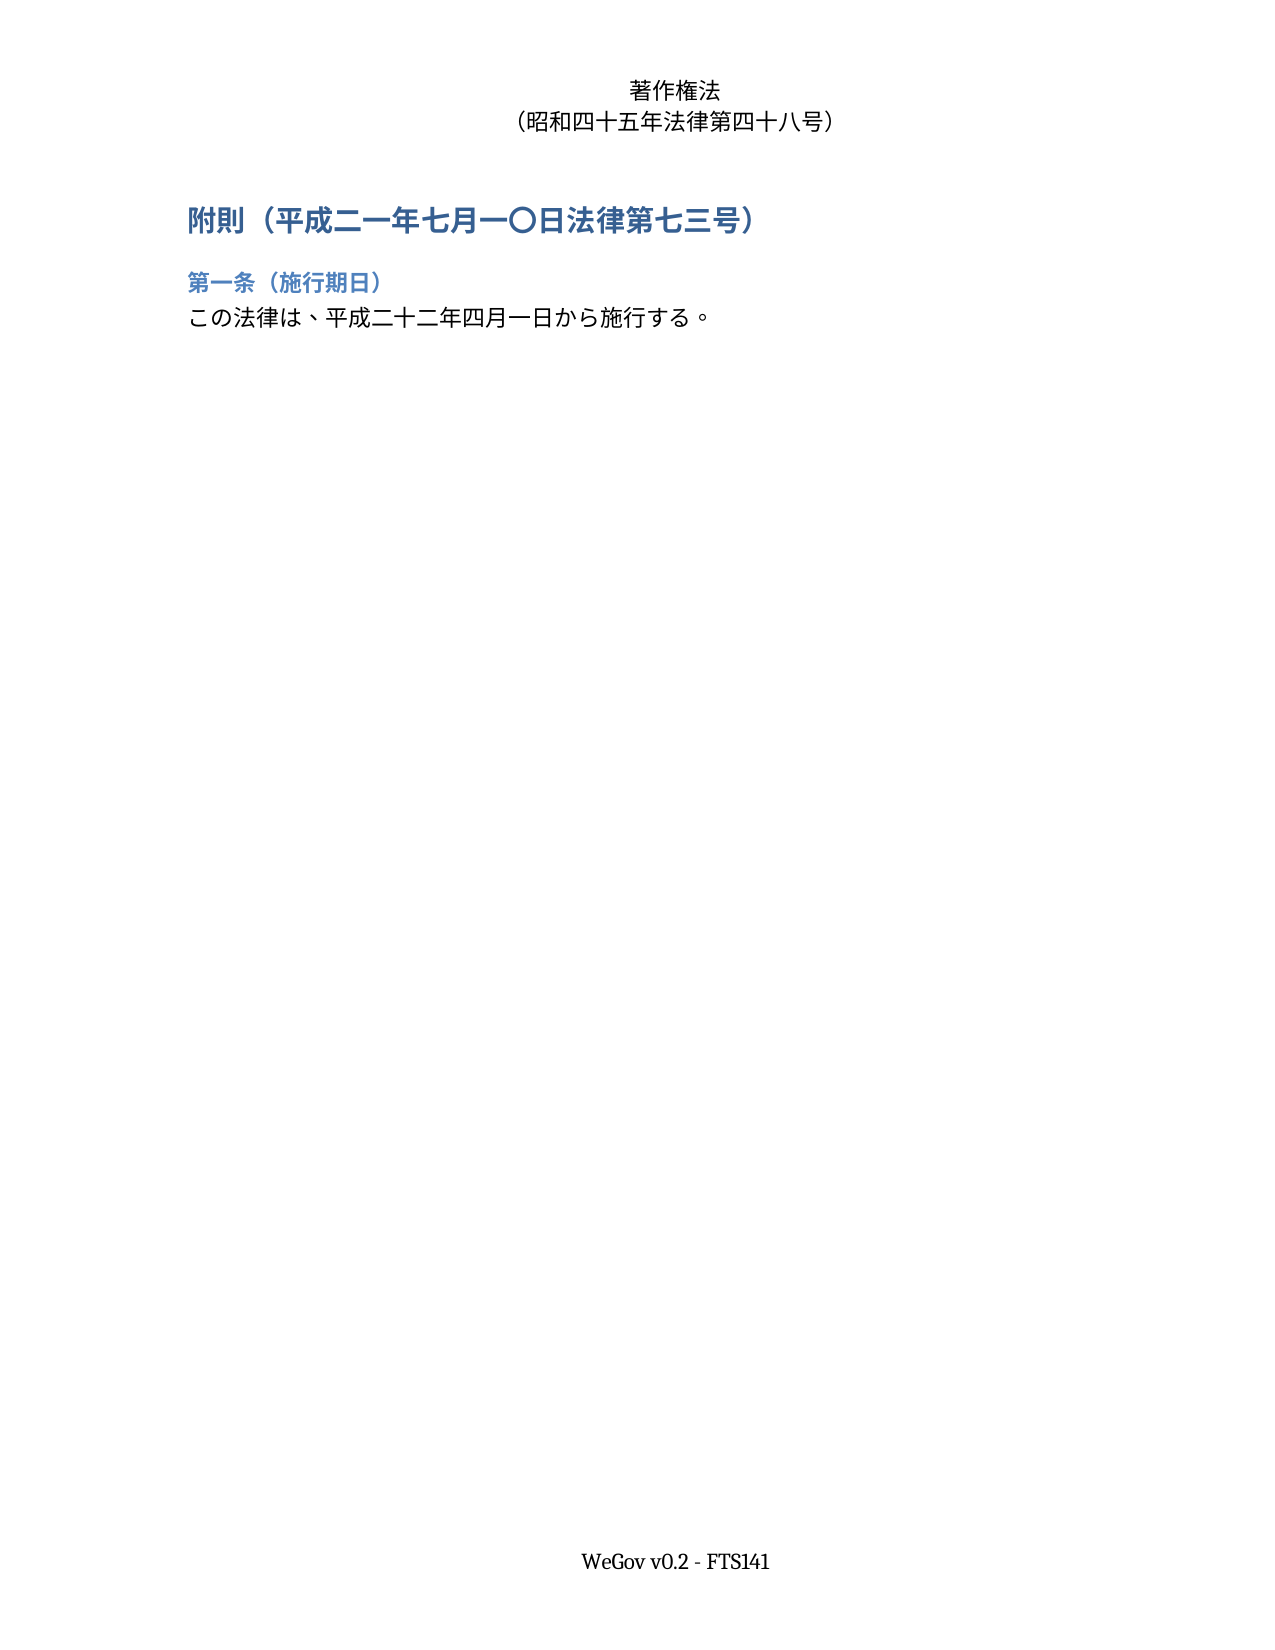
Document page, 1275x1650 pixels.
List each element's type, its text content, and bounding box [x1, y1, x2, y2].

subtitle 附則（平成二一年七月一〇日法律第七三号） [187, 200, 1087, 240]
text この法律は、平成二十二年四月一日から施行する。 [187, 302, 1087, 334]
subtitle 第一条（施行期日） [187, 266, 1087, 298]
